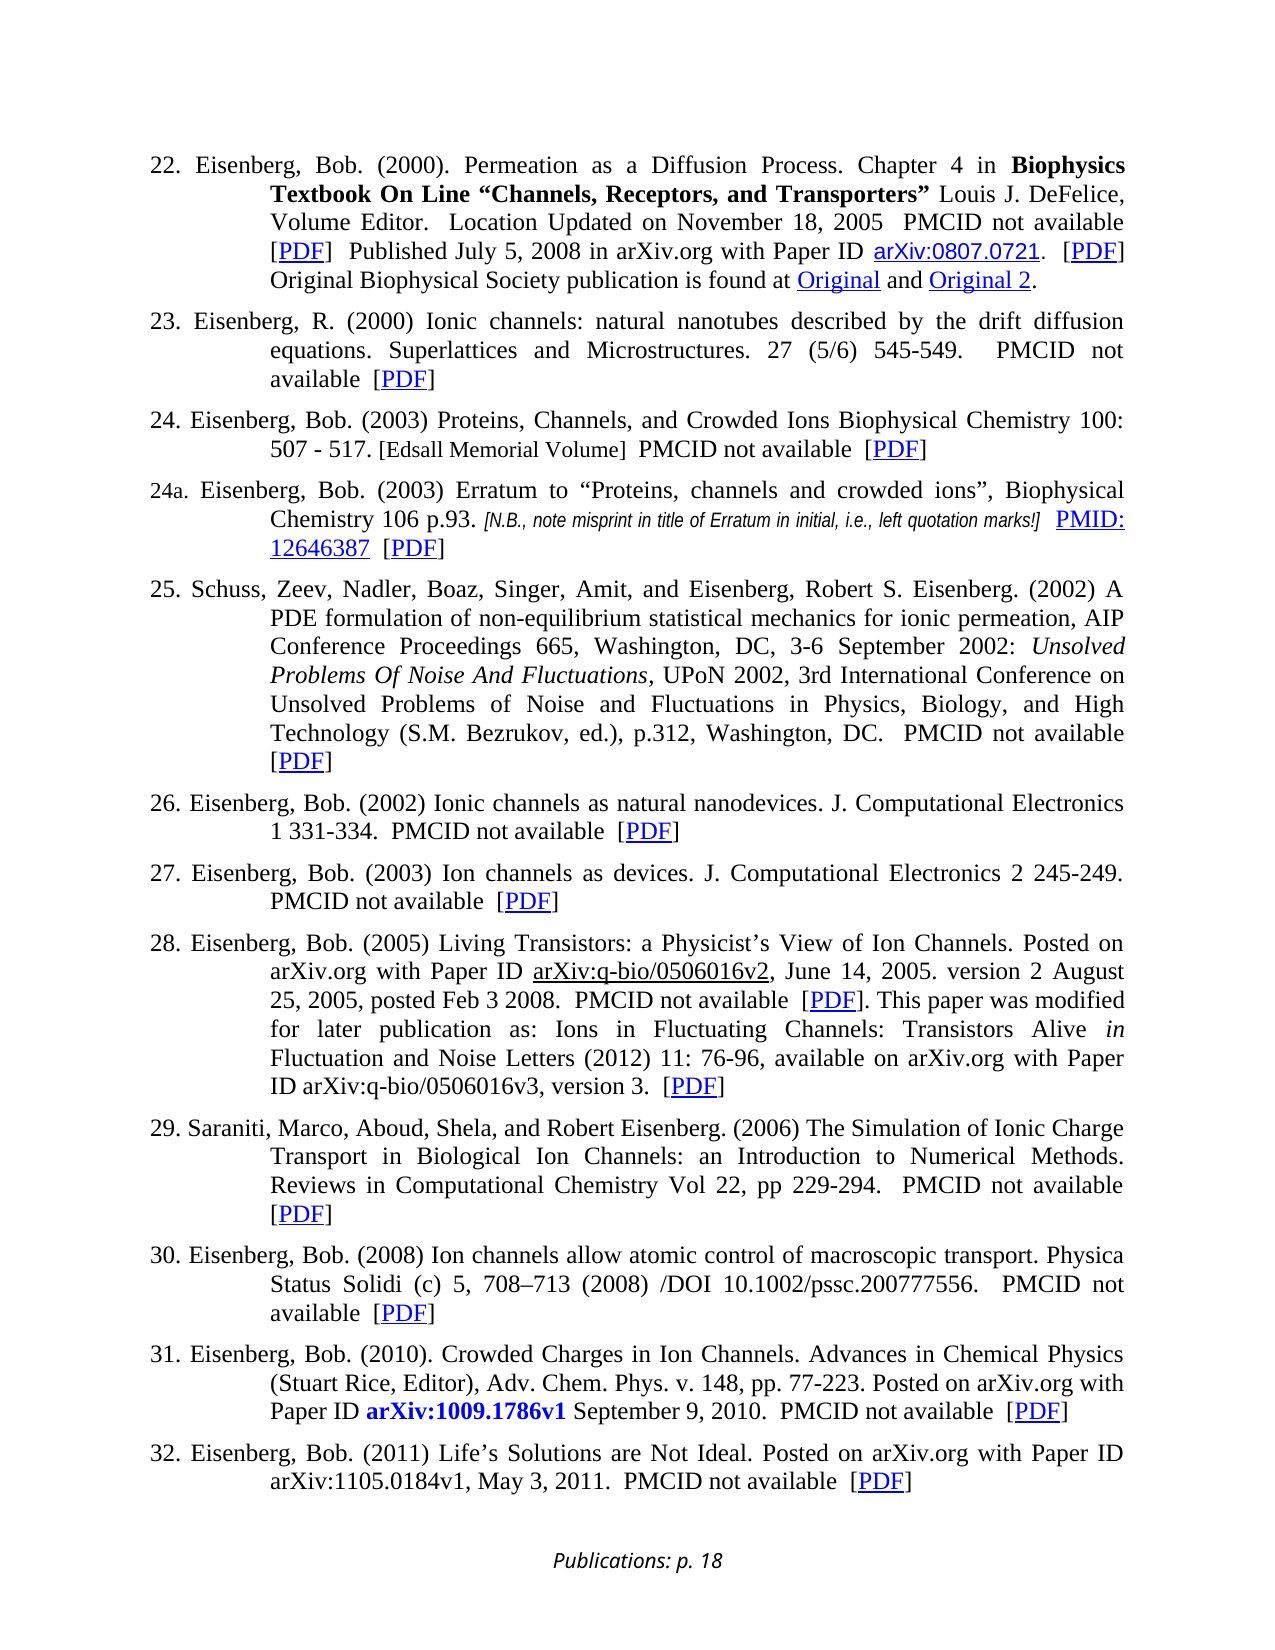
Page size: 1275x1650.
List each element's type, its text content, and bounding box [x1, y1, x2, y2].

text 23. Eisenberg, R. (2000) Ionic channels: natural nanotubes described by the drift diffusion equations. Superlattices and Microstructures. 27 (5/6) 545-549. PMCID not available [PDF] [150, 306, 1125, 392]
text 25. Schuss, Zeev, Nadler, Boaz, Singer, Amit, and Eisenberg, Robert S. Eisenberg. (2002) A PDE formulation of non-equilibrium statistical mechanics for ionic permeation, AIP Conference Proceedings 665, Washington, DC, 3-6 September 2002: Unsolved Problems Of Noise And Fluctuations, UPoN 2002, 3rd International Conference on Unsolved Problems of Noise and Fluctuations in Physics, Biology, and High Technology (S.M. Bezrukov, ed.), p.312, Washington, DC. PMCID not available [PDF] [150, 574, 1125, 775]
text 30. Eisenberg, Bob. (2008) Ion channels allow atomic control of macroscopic transport. Physica Status Solidi (c) 5, 708–713 (2008) /DOI 10.1002/pssc.200777556. PMCID not available [PDF] [150, 1240, 1125, 1326]
text 24. Eisenberg, Bob. (2003) Proteins, Channels, and Crowded Ions Biophysical Chemistry 100: 507 - 517. [Edsall Memorial Volume] PMCID not available [PDF] [150, 405, 1125, 462]
text 31. Eisenberg, Bob. (2010). Crowded Charges in Ion Channels. Advances in Chemical Physics (Stuart Rice, Editor), Adv. Chem. Phys. v. 148, pp. 77-223. Posted on arXiv.org with Paper ID arXiv:1009.1786v1 September 9, 2010. PMCID not available [PDF] [150, 1339, 1125, 1425]
text 24a. Eisenberg, Bob. (2003) Erratum to “Proteins, channels and crowded ions”, Biophysical Chemistry 106 p.93. [N.B., note misprint in title of Erratum in initial, i.e., left quotation marks!] PMID: 12646387 [PDF] [150, 475, 1125, 561]
text 27. Eisenberg, Bob. (2003) Ion channels as devices. J. Computational Electronics 2 245-249. PMCID not available [PDF] [150, 858, 1125, 915]
text 22. Eisenberg, Bob. (2000). Permeation as a Diffusion Process. Chapter 4 in Biophysics Textbook On Line “Channels, Receptors, and Transporters” Louis J. DeFelice, Volume Editor. Location Updated on November 18, 2005 PMCID not available [PDF] Published July 5, 2008 in arXiv.org with Paper ID arXiv:0807.0721. [PDF] Original Biophysical Society publication is found at Original and Original 2. [150, 150, 1125, 294]
text 26. Eisenberg, Bob. (2002) Ionic channels as natural nanodevices. J. Computational Electronics 1 331-334. PMCID not available [PDF] [150, 788, 1125, 845]
text 32. Eisenberg, Bob. (2011) Life’s Solutions are Not Ideal. Posted on arXiv.org with Paper ID arXiv:1105.0184v1, May 3, 2011. PMCID not available [PDF] [150, 1438, 1125, 1495]
text 28. Eisenberg, Bob. (2005) Living Transistors: a Physicist’s View of Ion Channels. Posted on arXiv.org with Paper ID arXiv:q-bio/0506016v2, June 14, 2005. version 2 August 25, 2005, posted Feb 3 2008. PMCID not available [PDF]. This paper was modified for later publication as: Ions in Fluctuating Channels: Transistors Alive in Fluctuation and Noise Letters (2012) 11: 76-96, available on arXiv.org with Paper ID arXiv:q-bio/0506016v3, version 3. [PDF] [150, 928, 1125, 1100]
text 29. Saraniti, Marco, Aboud, Shela, and Robert Eisenberg. (2006) The Simulation of Ionic Charge Transport in Biological Ion Channels: an Introduction to Numerical Methods. Reviews in Computational Chemistry Vol 22, pp 229-294. PMCID not available [PDF] [150, 1113, 1125, 1228]
